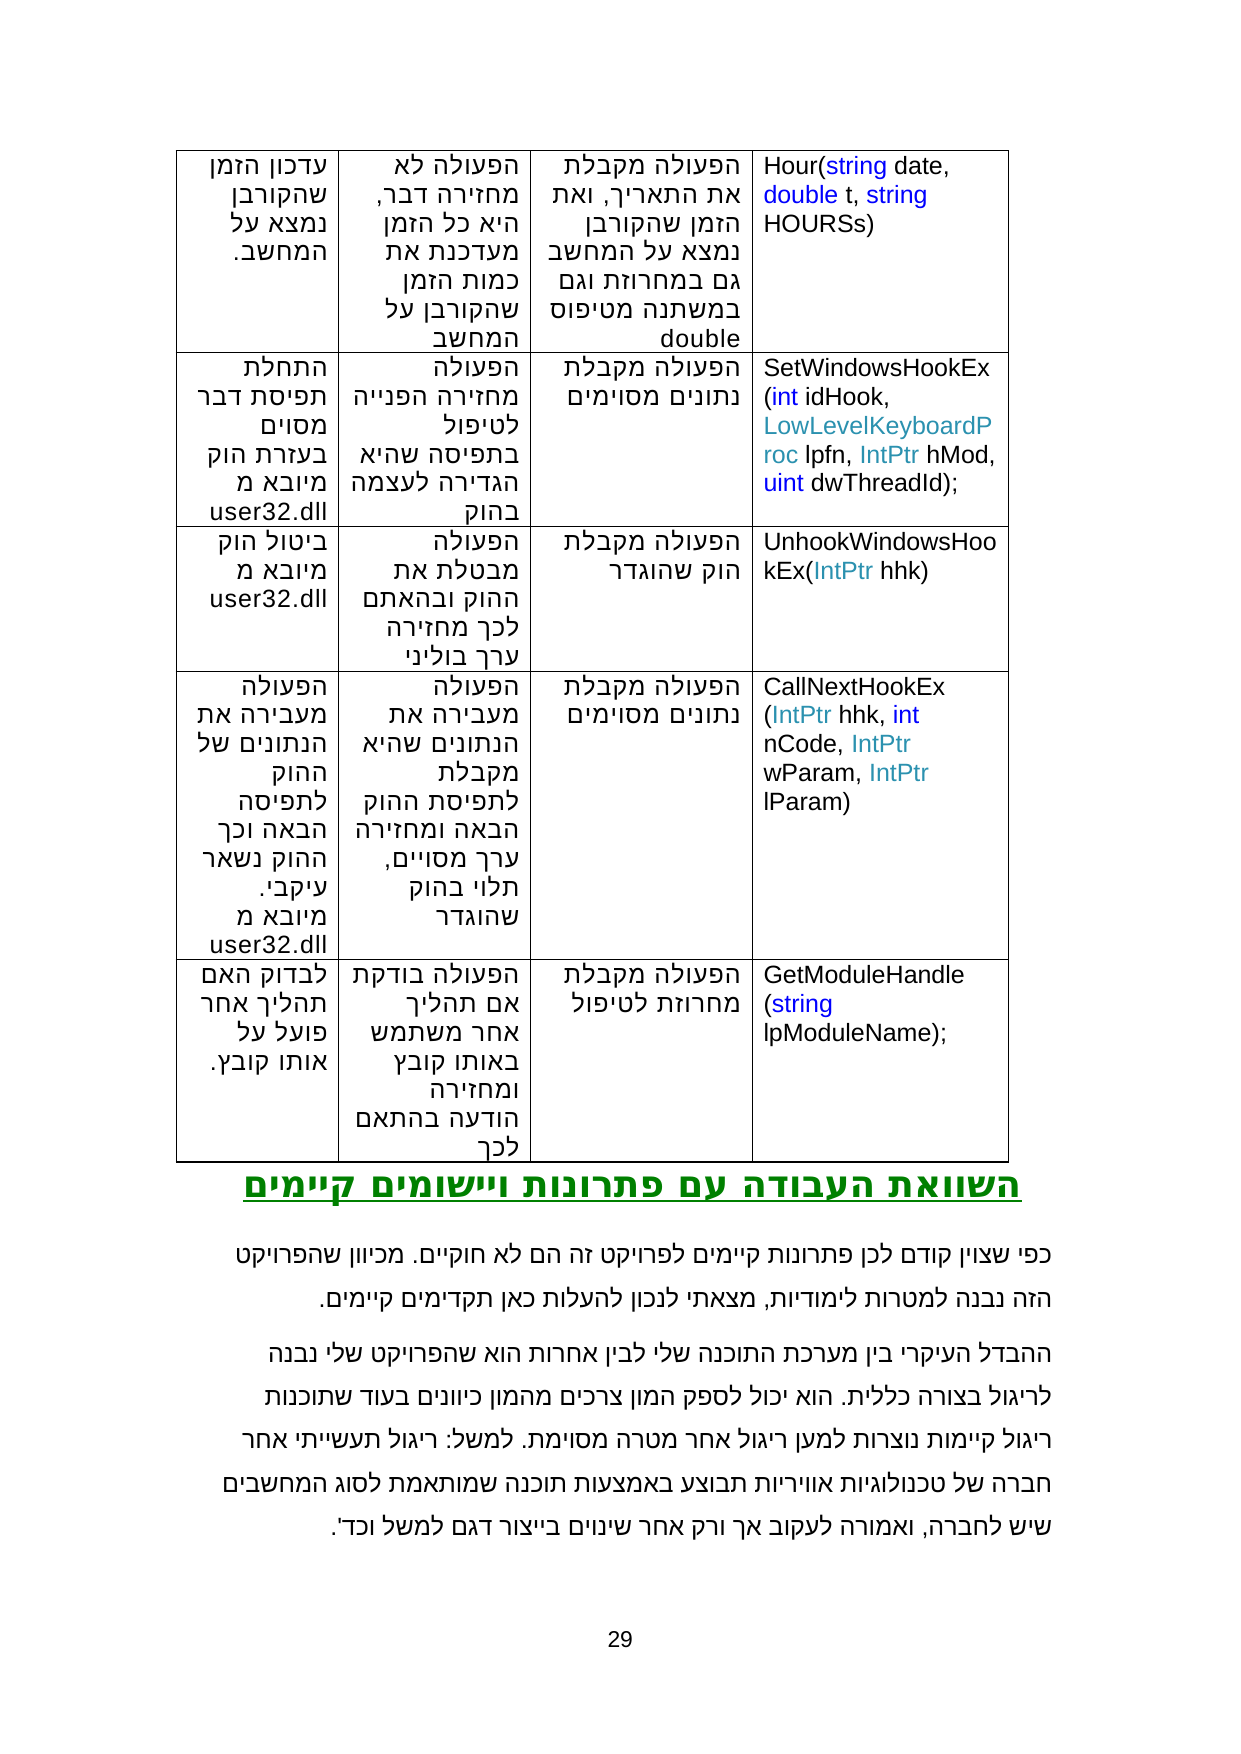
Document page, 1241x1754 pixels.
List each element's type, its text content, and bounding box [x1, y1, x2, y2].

table_cell הפעולה מקבלת הוק שהוגדר [531, 527, 752, 671]
table_cell CallNextHookEx(IntPtr hhk, int nCode, IntPtr wParam, IntPtr lParam) [753, 672, 1008, 959]
table_cell הפעולה מקבלת נתונים מסוימים [531, 353, 752, 526]
text ההבדל העיקרי בין מערכת התוכנה שלי לבין אחרות הוא שהפרויקט שלי נבנה לריגול בצורה כללית. הוא יכול לספק המון צרכים מהמון כיוונים בעוד שתוכנות ריגול קיימות נוצרות למען ריגול אחר מטרה מסוימת. למשל: ריגול תעשייתי אחר חברה של טכנולוגיות אוויריות תבוצע באמצעות תוכנה שמותאמת לסוג המחשבים שיש לחברה, ואמורה לעקוב אך ורק אחר שינוים בייצור דגם למשל וכד'. [212, 1339, 1053, 1540]
table_cell ביטול הוק מיובא מuser32.dll [177, 527, 338, 671]
table_cell הפעולה מעבירה את הנתונים שהיא מקבלת לתפיסת ההוק הבאה ומחזירה ערך מסויים, תלוי בהוק שהוגדר [339, 672, 530, 959]
table_cell הפעולה מקבלת מחרוזת לטיפול [531, 960, 752, 1161]
table_cell התחלת תפיסת דבר מסוים בעזרת הוק מיובא מuser32.dll [177, 353, 338, 526]
table_cell עדכון הזמן שהקורבן נמצא על המחשב. [177, 151, 338, 352]
table_cell הפעולה מבטלת את ההוק ובהאתם לכך מחזירה ערך בוליני [339, 527, 530, 671]
table_cell Hour(string date, double t, string HOURSs) [753, 151, 1008, 352]
table_cell UnhookWindowsHookEx(IntPtr hhk) [753, 527, 1008, 671]
table_cell הפעולה מקבלת את התאריך, ואת הזמן שהקורבן נמצא על המחשב גם במחרוזת וגם במשתנה מטיפוס double [531, 151, 752, 352]
table_cell הפעולה בודקת אם תהליך אחר משתמש באותו קובץ ומחזירה הודעה בהתאם לכך [339, 960, 530, 1161]
table_cell הפעולה מחזירה הפנייה לטיפול בתפיסה שהיא הגדירה לעצמה בהוק [339, 353, 530, 526]
table_cell GetModuleHandle(string lpModuleName); [753, 960, 1008, 1161]
table_cell לבדוק האם תהליך אחר פועל על אותו קובץ. [177, 960, 338, 1161]
table_cell SetWindowsHookEx(int idHook, LowLevelKeyboardProc lpfn, IntPtr hMod, uint dwThreadId); [753, 353, 1008, 526]
table_cell הפעולה לא מחזירה דבר, היא כל הזמן מעדכנת את כמות הזמן שהקורבן על המחשב [339, 151, 530, 352]
table_cell הפעולה מעבירה את הנתונים של ההוק לתפיסה הבאה וכך ההוק נשאר עיקבי. מיובא מuser32.dll [177, 672, 338, 959]
table_cell הפעולה מקבלת נתונים מסוימים [531, 672, 752, 959]
text כפי שצוין קודם לכן פתרונות קיימים לפרויקט זה הם לא חוקיים. מכיוון שהפרויקט הזה נבנה למטרות לימודיות, מצאתי לנכון להעלות כאן תקדימים קיימים. [212, 1240, 1053, 1312]
text השוואת העבודה עם פתרונות ויישומים קיימים [212, 1162, 1053, 1206]
